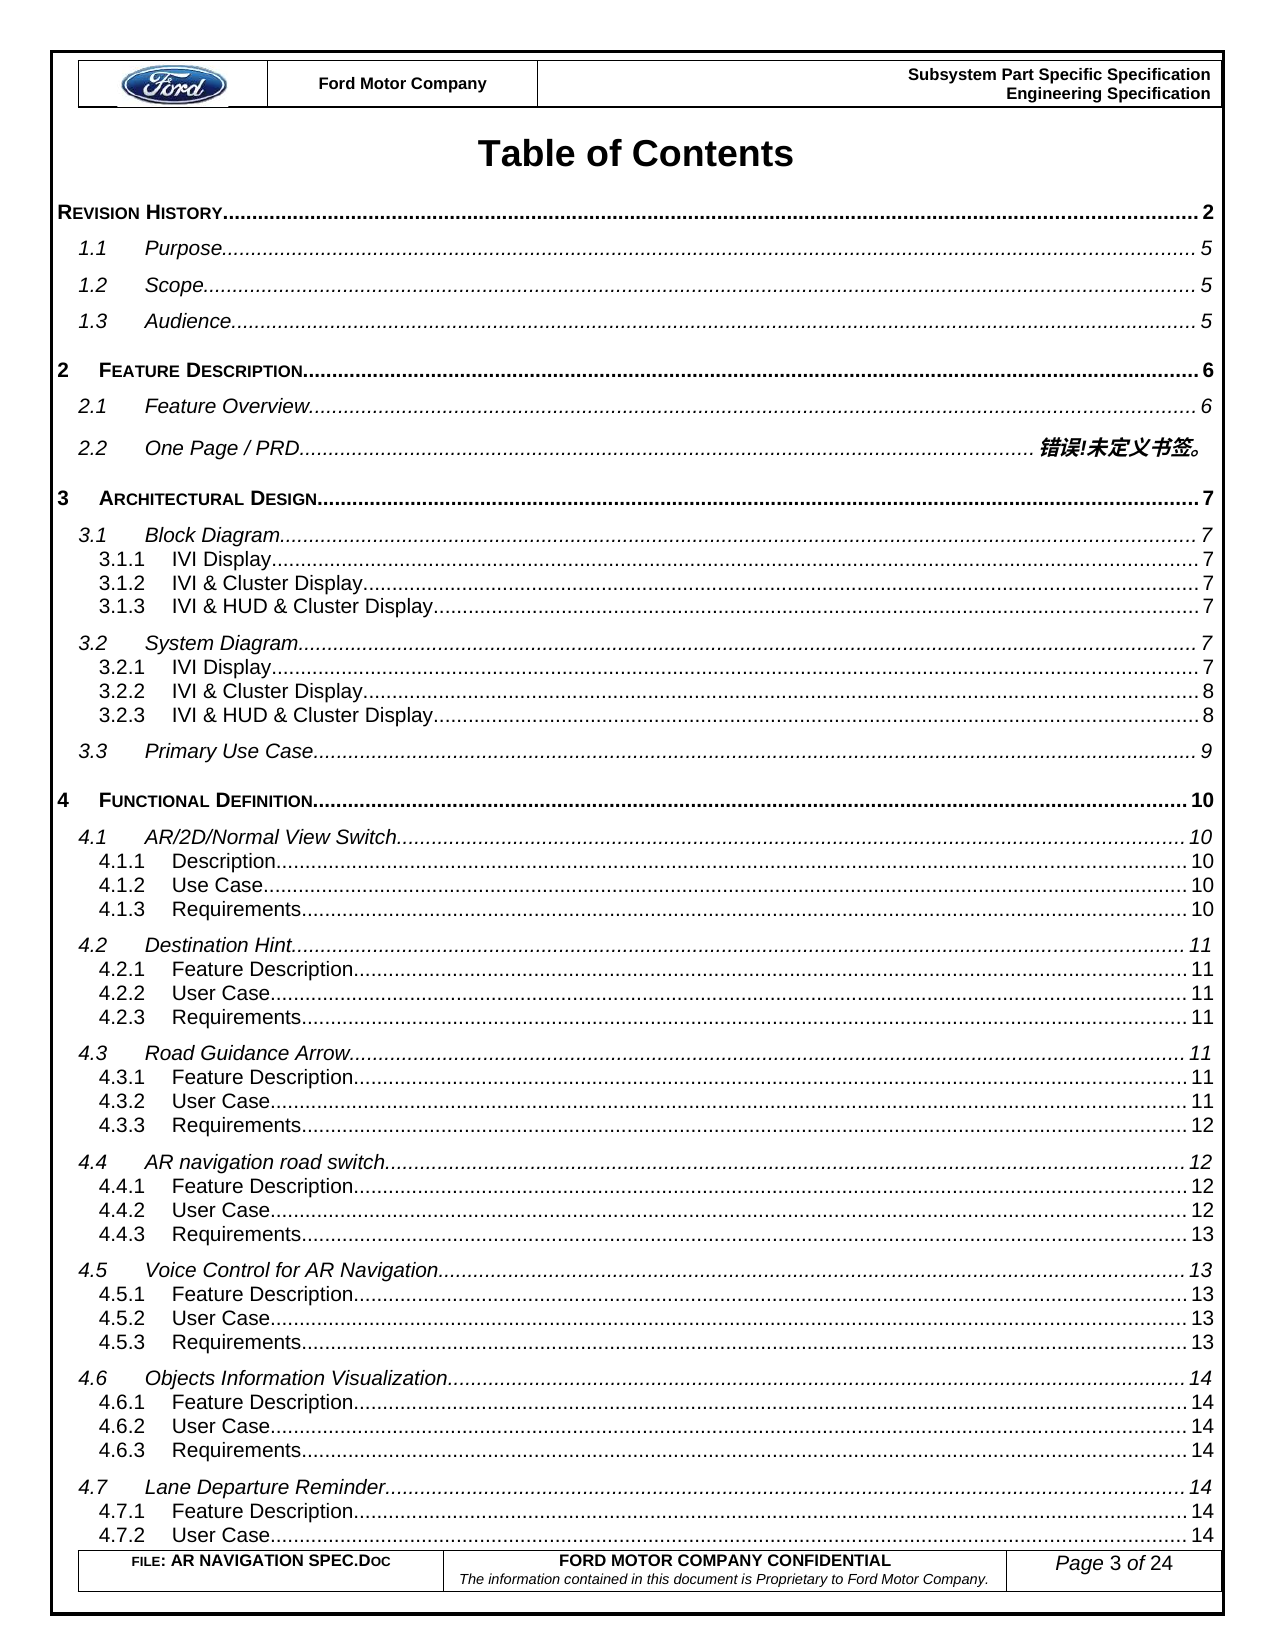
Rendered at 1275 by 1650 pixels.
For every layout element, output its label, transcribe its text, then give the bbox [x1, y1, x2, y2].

text 4.2.1 Feature Description 11 [99, 957, 1215, 981]
text 4.3 Road Guidance Arrow 11 [78, 1041, 1215, 1065]
text 4.1 AR/2D/Normal View Switch 10 [78, 824, 1215, 848]
text 1.1 Purpose 5 [78, 236, 1215, 260]
text 4.6.1 Feature Description 14 [99, 1390, 1215, 1414]
text 4 Functional Definition 10 [57, 788, 1215, 812]
text 3.1.2 IVI & Cluster Display 7 [99, 570, 1215, 594]
text 2.1 Feature Overview 6 [78, 394, 1215, 418]
text 2 Feature Description 6 [57, 358, 1215, 382]
text 4.5 Voice Control for AR Navigation 13 [78, 1258, 1215, 1282]
text 3.2.3 IVI & HUD & Cluster Display 8 [99, 703, 1215, 727]
text 4.2.2 User Case 11 [99, 981, 1215, 1005]
text 3.3 Primary Use Case 9 [78, 739, 1215, 763]
text 4.3.2 User Case 11 [99, 1089, 1215, 1113]
text 4.4.1 Feature Description 12 [99, 1173, 1215, 1197]
text 4.5.3 Requirements 13 [99, 1330, 1215, 1354]
text 1.2 Scope 5 [78, 272, 1215, 296]
text 4.4 AR navigation road switch 12 [78, 1149, 1215, 1173]
text 4.7 Lane Departure Reminder 14 [78, 1474, 1215, 1498]
text 4.3.3 Requirements 12 [99, 1113, 1215, 1137]
text 3.1.3 IVI & HUD & Cluster Display 7 [99, 594, 1215, 618]
text 4.2 Destination Hint 11 [78, 933, 1215, 957]
text 2.2 One Page / PRD 错误!未定义书签。 [78, 431, 1215, 461]
text 4.6 Objects Information Visualization 14 [78, 1366, 1215, 1390]
text 4.1.2 Use Case 10 [99, 872, 1215, 896]
text 3.2 System Diagram 7 [78, 631, 1215, 655]
text 1.3 Audience 5 [78, 309, 1215, 333]
picture [117, 61, 229, 107]
text 4.1.3 Requirements 10 [99, 896, 1215, 920]
text 3 Architectural Design 7 [57, 486, 1215, 510]
text 4.7.1 Feature Description 14 [99, 1498, 1215, 1522]
text 3.2.2 IVI & Cluster Display 8 [99, 679, 1215, 703]
text 4.1.1 Description 10 [99, 848, 1215, 872]
text 4.6.3 Requirements 14 [99, 1438, 1215, 1462]
text 3.2.1 IVI Display 7 [99, 655, 1215, 679]
text 4.2.3 Requirements 11 [99, 1005, 1215, 1029]
text 4.4.2 User Case 12 [99, 1197, 1215, 1221]
text Table of Contents [57, 131, 1215, 174]
text 3.1 Block Diagram 7 [78, 522, 1215, 546]
text 4.5.2 User Case 13 [99, 1306, 1215, 1330]
text Revision History 2 [57, 199, 1215, 223]
text 4.4.3 Requirements 13 [99, 1221, 1215, 1245]
text 4.7.2 User Case 14 [99, 1522, 1215, 1546]
text 4.5.1 Feature Description 13 [99, 1282, 1215, 1306]
text 4.3.1 Feature Description 11 [99, 1065, 1215, 1089]
text 3.1.1 IVI Display 7 [99, 546, 1215, 570]
text 4.6.2 User Case 14 [99, 1414, 1215, 1438]
